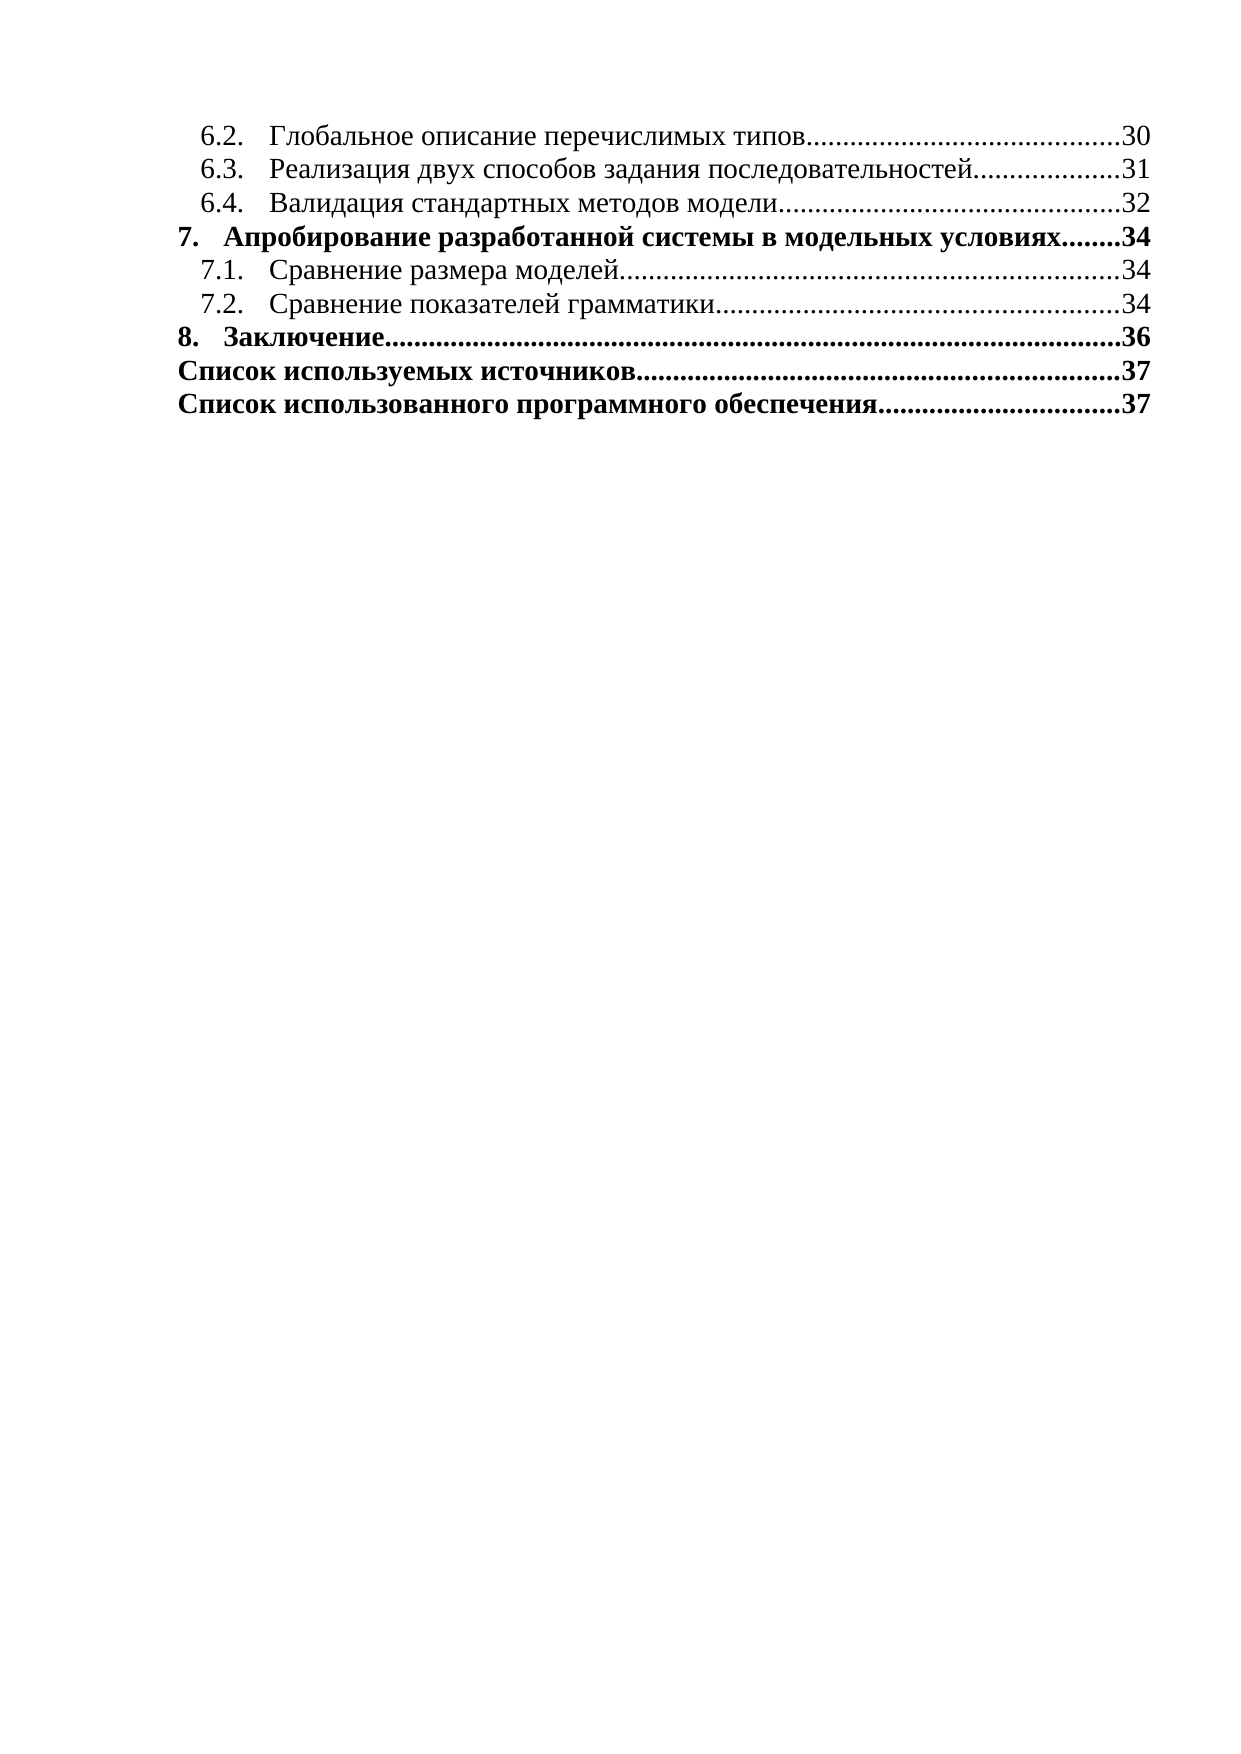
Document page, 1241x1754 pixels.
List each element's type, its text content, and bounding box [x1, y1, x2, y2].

text 7.2. Сравнение показателей грамматики 34 [200, 286, 1152, 319]
text 7. Апробирование разработанной системы в модельных условиях 34 [177, 219, 1152, 252]
text Список использованного программного обеспечения 37 [177, 386, 1152, 420]
text Список используемых источников 37 [177, 353, 1152, 386]
text 6.4. Валидация стандартных методов модели 32 [200, 185, 1152, 219]
text 6.3. Реализация двух способов задания последовательностей 31 [200, 152, 1152, 185]
text 8. Заключение 36 [177, 319, 1152, 353]
text 7.1. Сравнение размера моделей 34 [200, 252, 1152, 286]
text 6.2. Глобальное описание перечислимых типов 30 [200, 118, 1152, 152]
